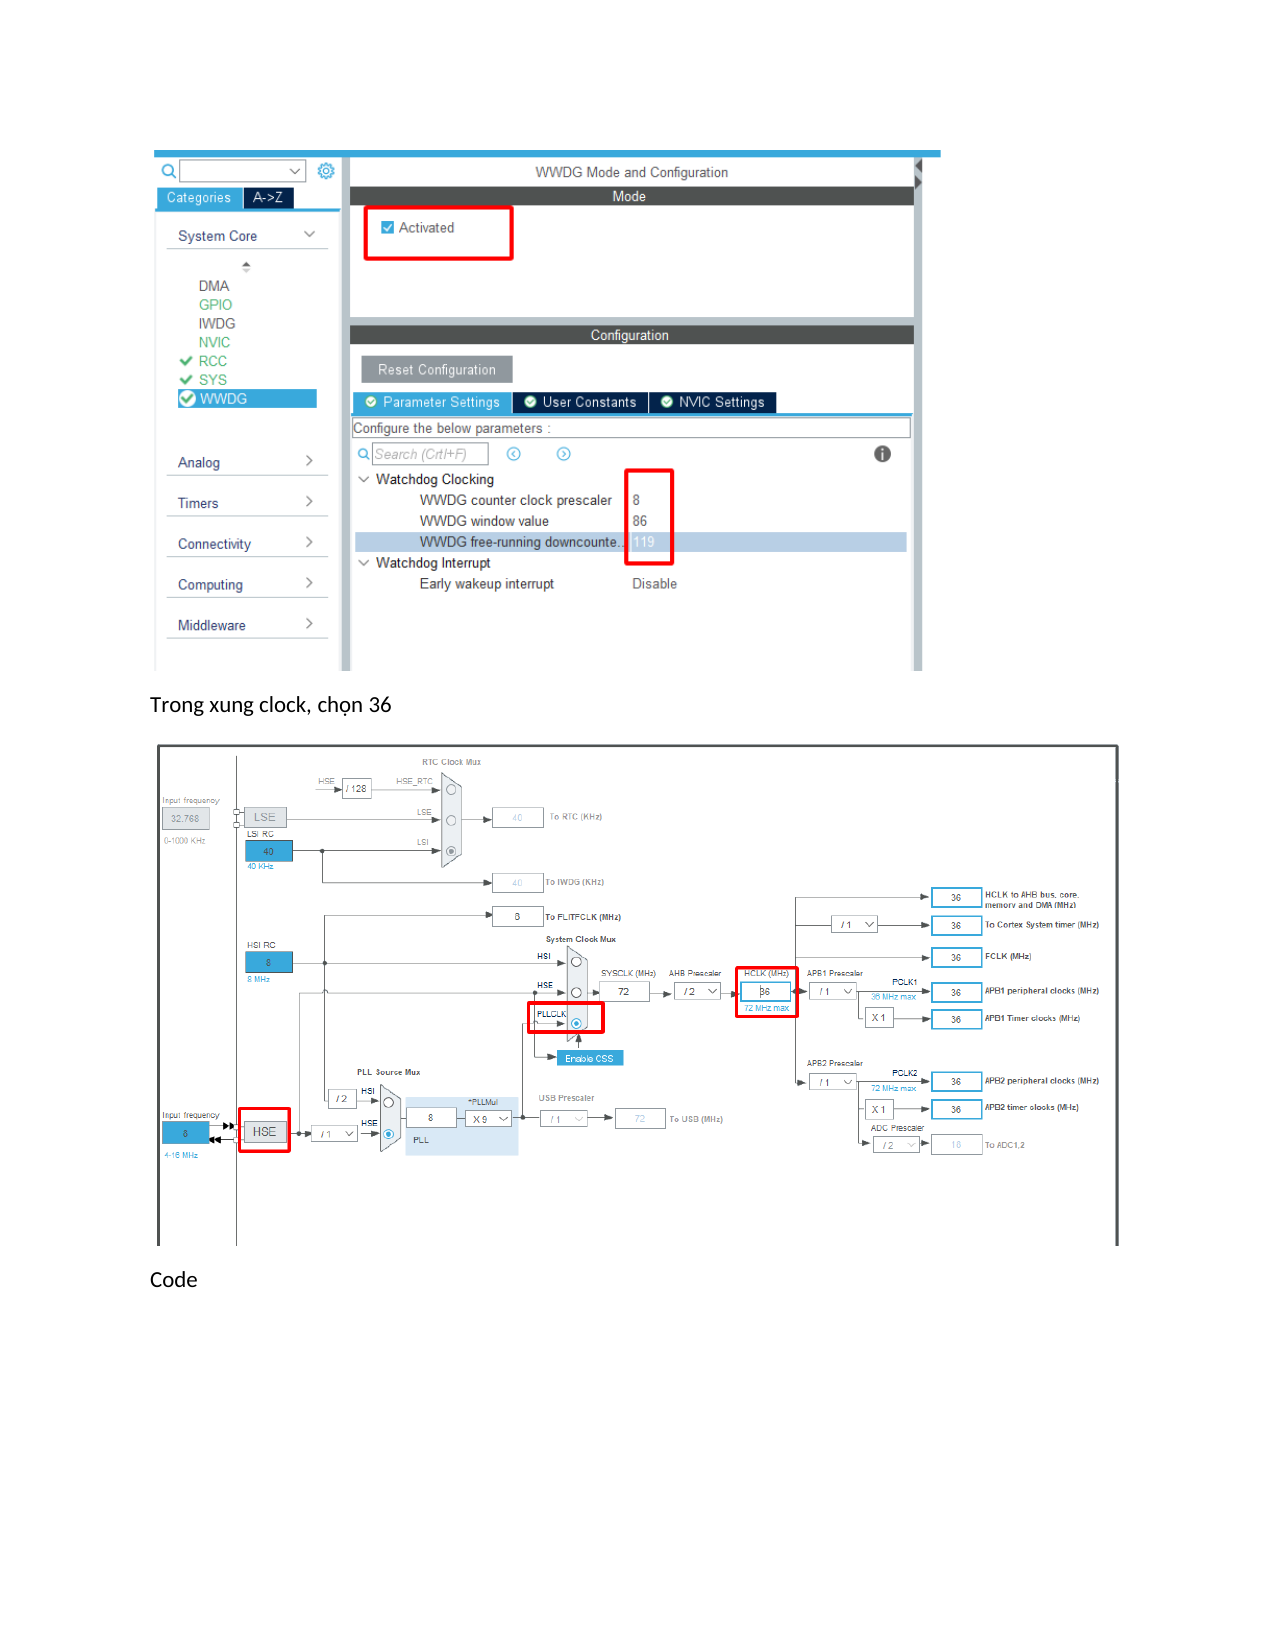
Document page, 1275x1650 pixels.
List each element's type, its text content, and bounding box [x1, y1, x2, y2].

text Code [150, 1265, 1125, 1293]
text Trong xung clock, chọn 36 [150, 690, 1125, 718]
picture [150, 736, 1125, 1246]
picture [150, 150, 941, 671]
